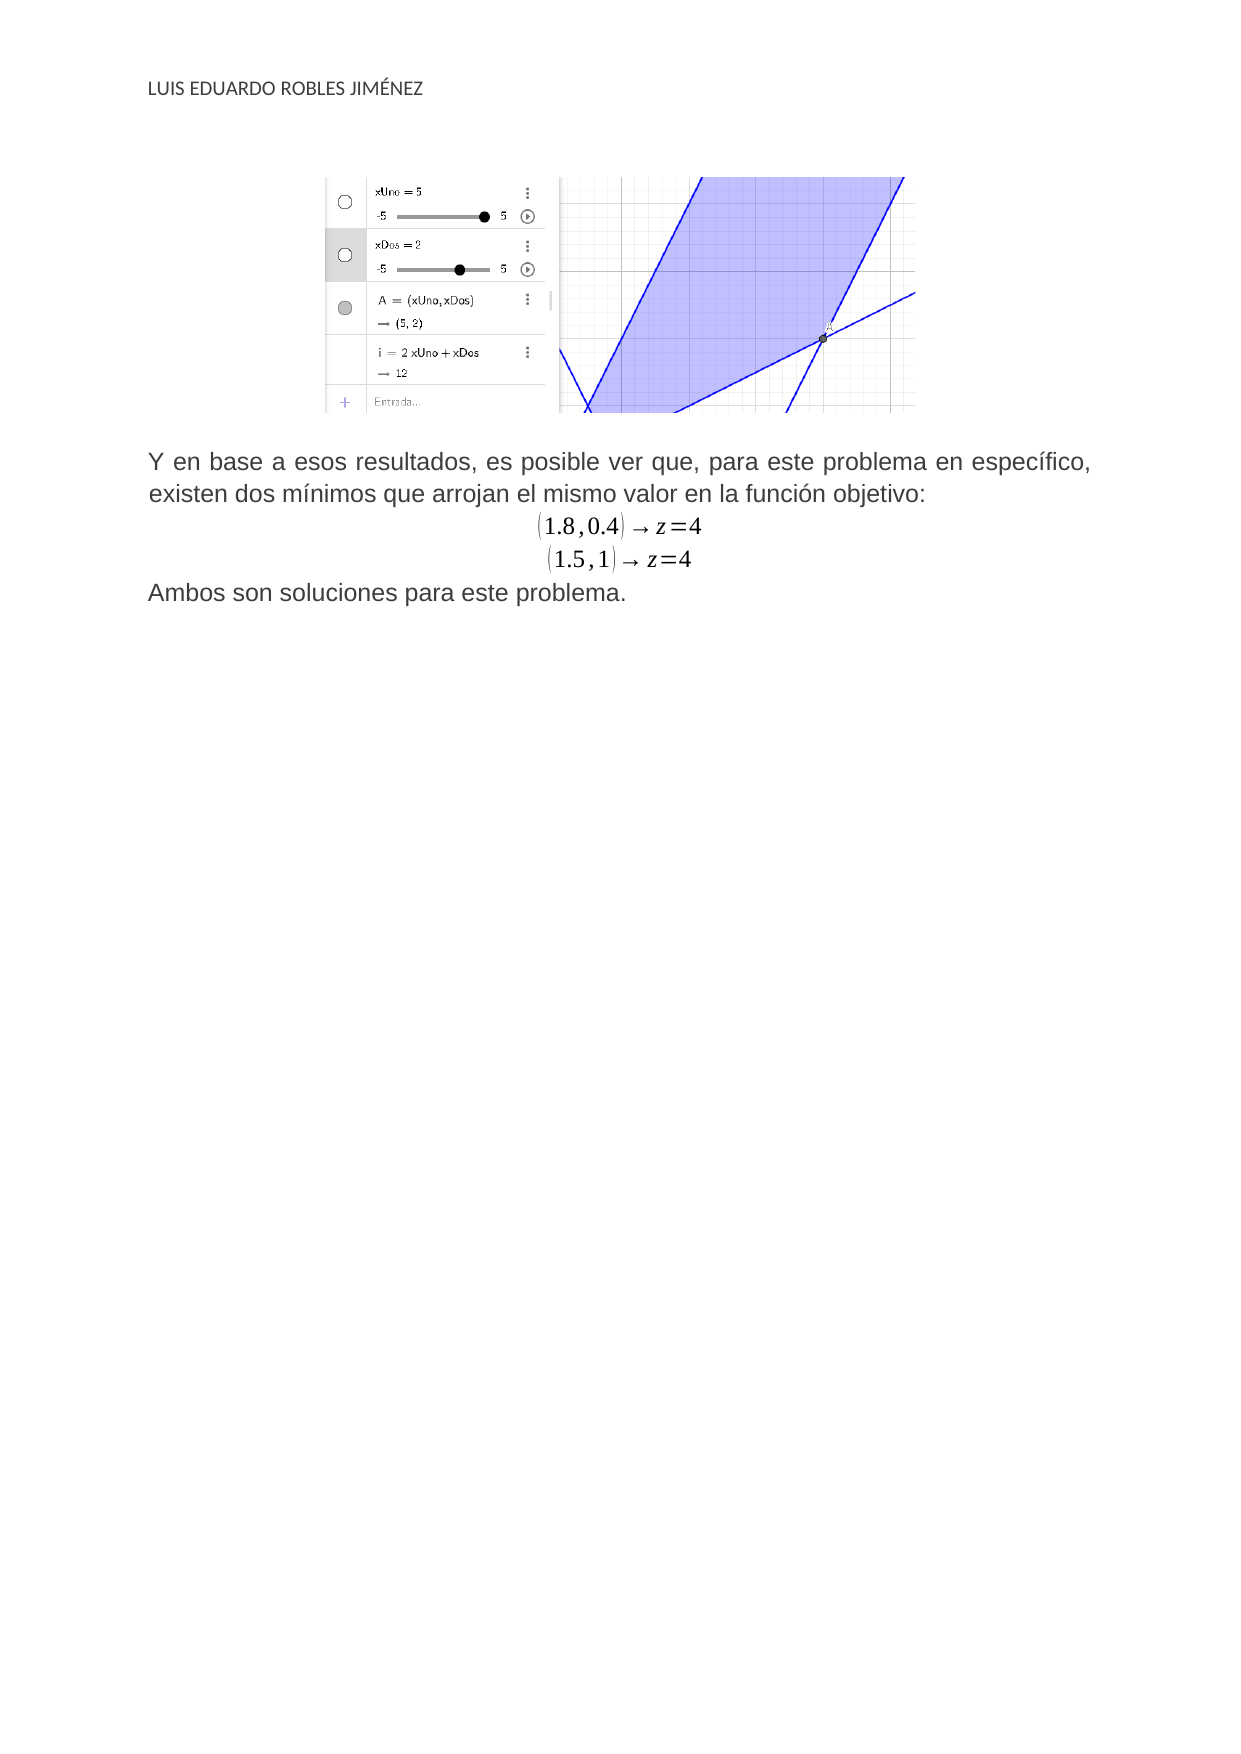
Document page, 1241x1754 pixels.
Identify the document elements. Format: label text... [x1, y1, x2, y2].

text Ambos son soluciones para este problema. [148, 578, 1093, 606]
picture [325, 177, 916, 413]
text Y en base a esos resultados, es posible ver que, para este problema en específico, existen dos mínimos que arrojan el mismo valor en la función objetivo: [148, 447, 1093, 508]
